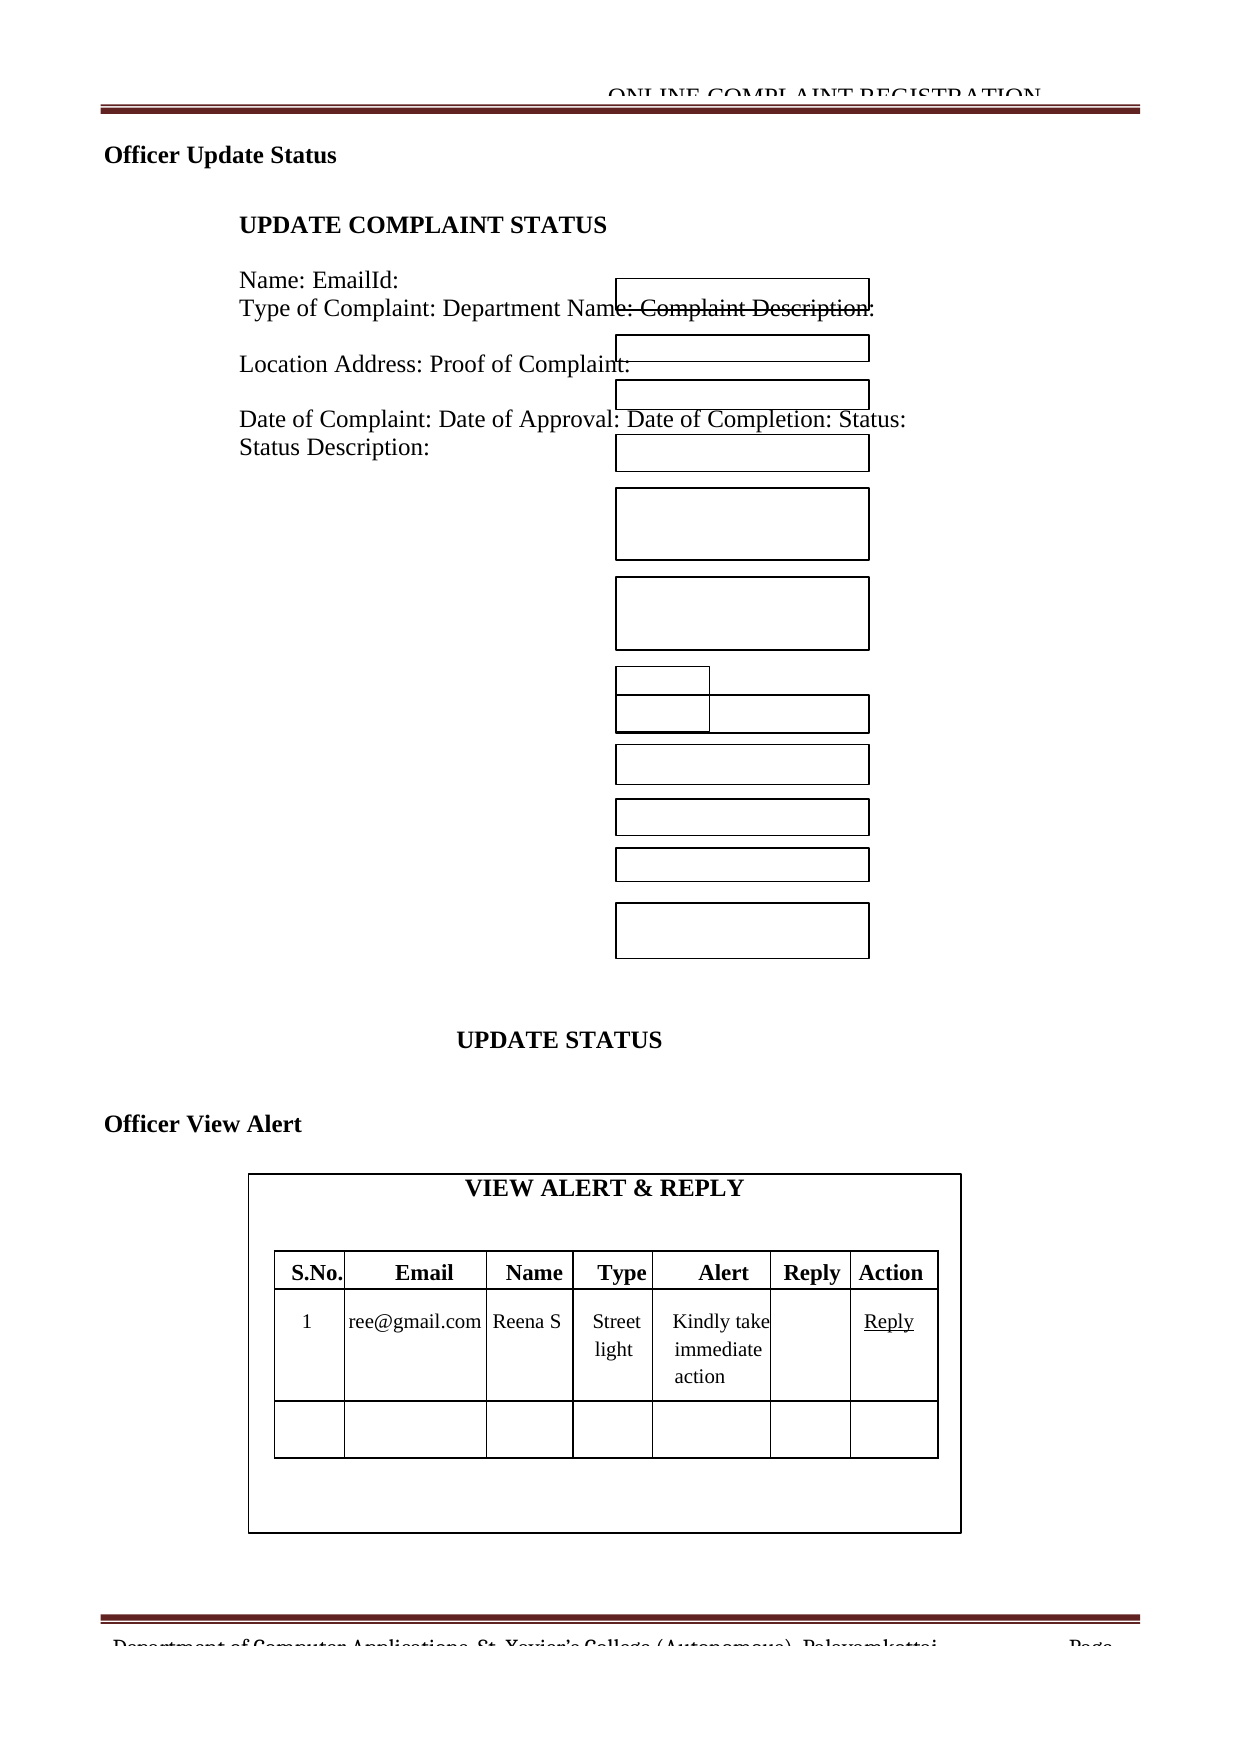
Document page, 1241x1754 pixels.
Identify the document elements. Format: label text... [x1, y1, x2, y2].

table_header Alert [653, 1252, 770, 1287]
table_cell [487, 1402, 572, 1457]
table_cell [653, 1402, 770, 1457]
table_cell ree@gmail.com [345, 1290, 486, 1400]
table_cell Street light [574, 1290, 652, 1400]
table_header S.No. [275, 1252, 344, 1287]
table_cell [771, 1402, 850, 1457]
table_cell Reena S [487, 1290, 572, 1400]
table_cell 1 [275, 1290, 344, 1400]
table_header Action [851, 1252, 937, 1287]
table_cell [574, 1402, 652, 1457]
table_header Email [345, 1252, 486, 1287]
text Officer View Alert [103, 1109, 1151, 1138]
table_header Name [487, 1252, 572, 1287]
table_cell [345, 1402, 486, 1457]
table_cell [851, 1402, 937, 1457]
table_cell Reply [851, 1290, 937, 1400]
table_cell Kindly take immediate action [653, 1290, 770, 1400]
subtitle Officer Update Status [103, 141, 1151, 169]
table_header Reply [771, 1252, 850, 1287]
table_header Type [574, 1252, 652, 1287]
table_cell [275, 1402, 344, 1457]
table_cell [771, 1290, 850, 1400]
